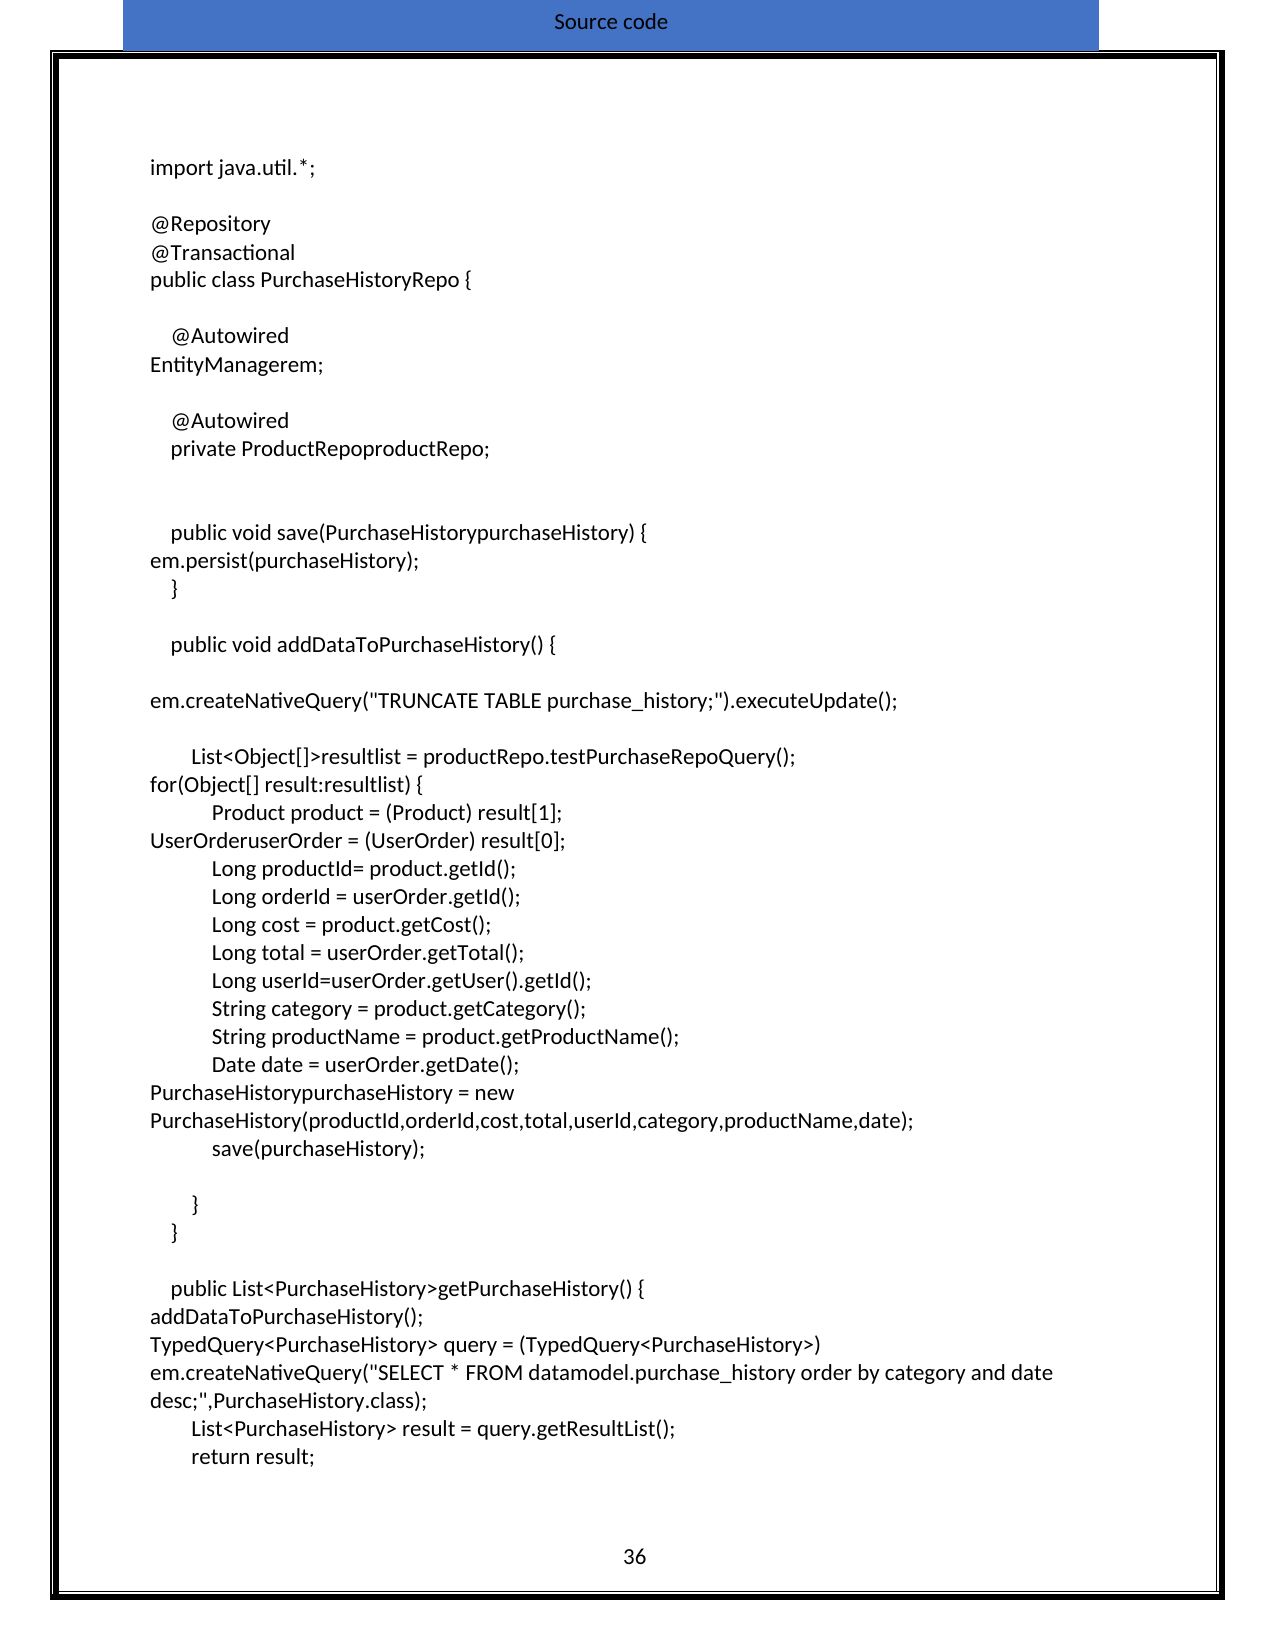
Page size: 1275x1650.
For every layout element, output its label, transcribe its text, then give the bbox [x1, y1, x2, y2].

text public void addDataToPurchaseHistory() { [150, 630, 1119, 658]
text Long total = userOrder.getTotal(); [150, 938, 1119, 966]
text List<PurchaseHistory> result = query.getResultList(); [150, 1414, 1119, 1442]
text em.persist(purchaseHistory); [150, 546, 1119, 574]
text Long orderId = userOrder.getId(); [150, 882, 1119, 910]
text public void save(PurchaseHistorypurchaseHistory) { [150, 518, 1119, 546]
text } [150, 1218, 1119, 1246]
text public class PurchaseHistoryRepo { [150, 266, 1119, 294]
text String category = product.getCategory(); [150, 994, 1119, 1022]
text UserOrderuserOrder = (UserOrder) result[0]; [150, 826, 1119, 854]
text @Repository [150, 209, 1119, 238]
text save(purchaseHistory); [150, 1134, 1119, 1162]
text Date date = userOrder.getDate(); [150, 1050, 1119, 1078]
text TypedQuery<PurchaseHistory> query = (TypedQuery<PurchaseHistory>) em.createNativeQuery("SELECT * FROM datamodel.purchase_history order by category and date desc;",PurchaseHistory.class); [150, 1330, 1119, 1414]
text import java.util.*; [150, 153, 1119, 182]
text PurchaseHistorypurchaseHistory = new PurchaseHistory(productId,orderId,cost,total,userId,category,productName,date); [150, 1078, 1119, 1134]
text addDataToPurchaseHistory(); [150, 1302, 1119, 1330]
text public List<PurchaseHistory>getPurchaseHistory() { [150, 1274, 1119, 1302]
text @Transactional [150, 238, 1119, 266]
text @Autowired [150, 322, 1119, 350]
text List<Object[]>resultlist = productRepo.testPurchaseRepoQuery(); [150, 742, 1119, 770]
text } [150, 1190, 1119, 1218]
text Product product = (Product) result[1]; [150, 798, 1119, 826]
text String productName = product.getProductName(); [150, 1022, 1119, 1050]
text for(Object[] result:resultlist) { [150, 770, 1119, 798]
text private ProductRepoproductRepo; [150, 434, 1119, 462]
text } [150, 574, 1119, 602]
text em.createNativeQuery("TRUNCATE TABLE purchase_history;").executeUpdate(); [150, 686, 1119, 714]
text Long userId=userOrder.getUser().getId(); [150, 966, 1119, 994]
text Long productId= product.getId(); [150, 854, 1119, 882]
text EntityManagerem; [150, 350, 1119, 378]
text return result; [150, 1442, 1119, 1471]
text Long cost = product.getCost(); [150, 910, 1119, 938]
text @Autowired [150, 406, 1119, 434]
